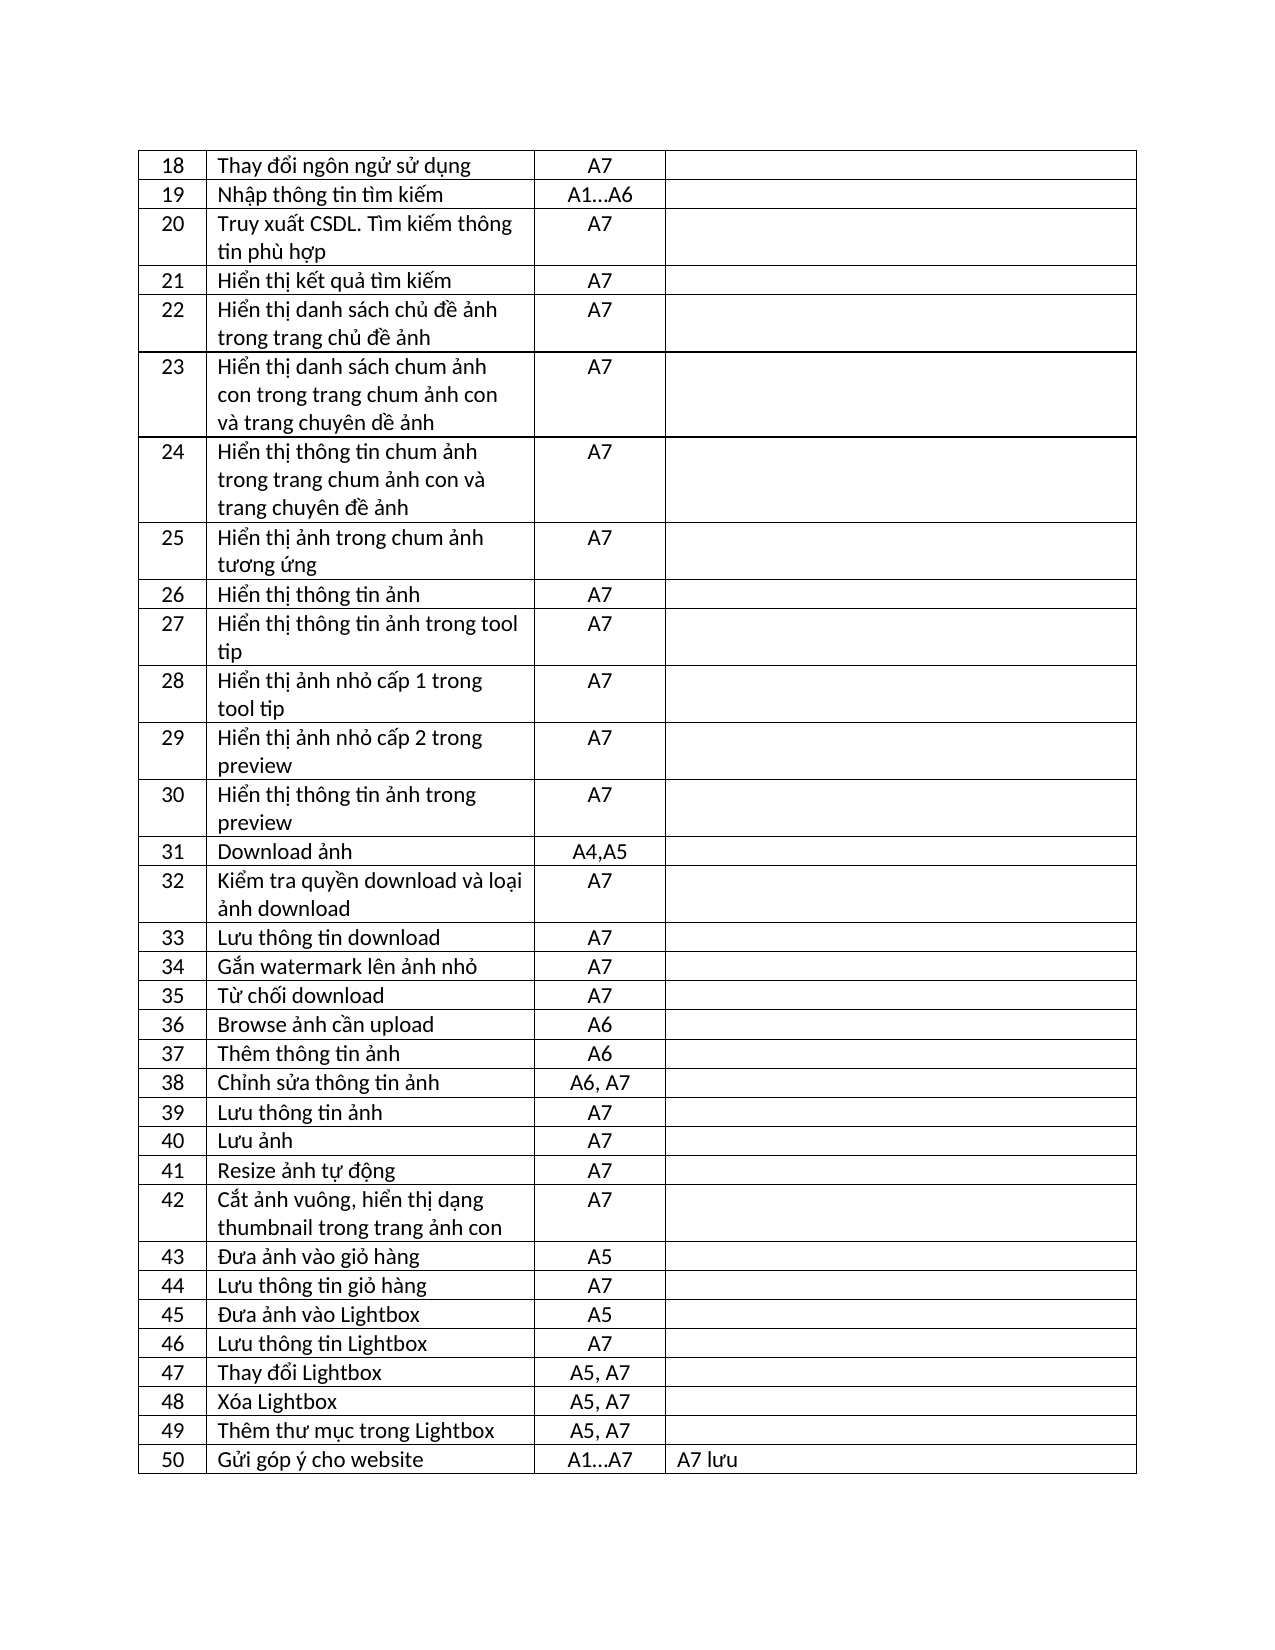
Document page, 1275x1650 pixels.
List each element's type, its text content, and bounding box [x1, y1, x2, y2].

table_cell [666, 1416, 1136, 1444]
table_cell A5, A7 [535, 1387, 665, 1415]
table_cell Hiển thị ảnh trong chum ảnh tương ứng [207, 523, 534, 579]
table_cell A4,A5 [535, 837, 665, 865]
table_cell [666, 780, 1136, 836]
table_cell 35 [139, 981, 206, 1009]
table_cell 48 [139, 1387, 206, 1415]
table_cell Hiển thị ảnh nhỏ cấp 2 trong preview [207, 723, 534, 779]
table_cell Gắn watermark lên ảnh nhỏ [207, 952, 534, 980]
table_cell A5, A7 [535, 1358, 665, 1386]
table_cell [666, 1156, 1136, 1184]
table_cell A7 [535, 952, 665, 980]
table_cell A7 [535, 780, 665, 836]
table_cell [666, 1069, 1136, 1097]
table_cell 32 [139, 866, 206, 922]
table_cell [666, 1329, 1136, 1357]
table_cell [666, 1300, 1136, 1328]
table_cell 24 [139, 438, 206, 522]
table_cell 46 [139, 1329, 206, 1357]
table_cell 36 [139, 1010, 206, 1038]
table_cell A7 [535, 523, 665, 579]
table_cell 22 [139, 295, 206, 351]
table_cell 44 [139, 1271, 206, 1299]
table_cell A7 [535, 1329, 665, 1357]
table_cell Lưu ảnh [207, 1127, 534, 1155]
table_cell 31 [139, 837, 206, 865]
table_cell Hiển thị kết quả tìm kiếm [207, 266, 534, 294]
table_cell 21 [139, 266, 206, 294]
table_cell Hiển thị danh sách chum ảnh con trong trang chum ảnh con và trang chuyên dề ảnh [207, 353, 534, 436]
table_cell Hiển thị ảnh nhỏ cấp 1 trong tool tip [207, 666, 534, 722]
table_cell A7 [535, 666, 665, 722]
table_cell A6, A7 [535, 1069, 665, 1097]
table_cell [666, 1387, 1136, 1415]
table_cell A1…A7 [535, 1445, 665, 1473]
table_cell Cắt ảnh vuông, hiển thị dạng thumbnail trong trang ảnh con [207, 1185, 534, 1241]
table_cell 42 [139, 1185, 206, 1241]
table_cell 50 [139, 1445, 206, 1473]
table_cell 37 [139, 1040, 206, 1067]
table_cell A7 [535, 266, 665, 294]
table_cell Thay đổi Lightbox [207, 1358, 534, 1386]
table_cell [666, 837, 1136, 865]
table_cell A7 [535, 1127, 665, 1155]
table_cell A7 [535, 609, 665, 665]
table_cell A7 [535, 981, 665, 1009]
table_cell A7 [535, 438, 665, 522]
table_cell A7 [535, 923, 665, 951]
table_cell A7 [535, 1156, 665, 1184]
table_cell Lưu thông tin ảnh [207, 1098, 534, 1126]
table_cell A5 [535, 1242, 665, 1270]
table_cell [666, 1010, 1136, 1038]
table_cell 27 [139, 609, 206, 665]
table_cell Gửi góp ý cho website [207, 1445, 534, 1473]
table_cell Hiển thị thông tin chum ảnh trong trang chum ảnh con và trang chuyên đề ảnh [207, 438, 534, 522]
table_cell A7 [535, 151, 665, 179]
table_cell 38 [139, 1069, 206, 1097]
table_cell 41 [139, 1156, 206, 1184]
table_cell A1…A6 [535, 180, 665, 208]
table_cell [666, 609, 1136, 665]
table_cell 30 [139, 780, 206, 836]
table_cell [666, 1358, 1136, 1386]
table_cell 19 [139, 180, 206, 208]
table_cell A6 [535, 1010, 665, 1038]
table_cell Từ chối download [207, 981, 534, 1009]
table_cell 18 [139, 151, 206, 179]
table_cell Đưa ảnh vào giỏ hàng [207, 1242, 534, 1270]
table_cell Chỉnh sửa thông tin ảnh [207, 1069, 534, 1097]
table_cell [666, 180, 1136, 208]
table_cell A5 [535, 1300, 665, 1328]
table_cell [666, 952, 1136, 980]
table_cell [666, 1127, 1136, 1155]
table_cell Nhập thông tin tìm kiếm [207, 180, 534, 208]
table_cell Xóa Lightbox [207, 1387, 534, 1415]
table_cell 20 [139, 209, 206, 265]
table_cell [666, 666, 1136, 722]
table_cell Truy xuất CSDL. Tìm kiếm thông tin phù hợp [207, 209, 534, 265]
table_cell A7 [535, 295, 665, 351]
table_cell Thêm thư mục trong Lightbox [207, 1416, 534, 1444]
table_cell [666, 1185, 1136, 1241]
table_cell A7 [535, 1271, 665, 1299]
table_cell [666, 1040, 1136, 1067]
table_cell 33 [139, 923, 206, 951]
table_cell 45 [139, 1300, 206, 1328]
table_cell Đưa ảnh vào Lightbox [207, 1300, 534, 1328]
table_cell [666, 923, 1136, 951]
table_cell A6 [535, 1040, 665, 1067]
table_cell A7 [535, 866, 665, 922]
table_cell [666, 580, 1136, 608]
table_cell 29 [139, 723, 206, 779]
table_cell [666, 1271, 1136, 1299]
table_cell [666, 151, 1136, 179]
table_cell 34 [139, 952, 206, 980]
table_cell Hiển thị thông tin ảnh trong preview [207, 780, 534, 836]
table_cell Resize ảnh tự động [207, 1156, 534, 1184]
table_cell 43 [139, 1242, 206, 1270]
table_cell [666, 266, 1136, 294]
table_cell Hiển thị danh sách chủ đề ảnh trong trang chủ đề ảnh [207, 295, 534, 351]
table_cell [666, 1098, 1136, 1126]
table_cell [666, 438, 1136, 522]
table_cell A7 [535, 580, 665, 608]
table_cell A7 lưu [666, 1445, 1136, 1473]
table_cell [666, 523, 1136, 579]
table_cell A7 [535, 1185, 665, 1241]
table_cell Thêm thông tin ảnh [207, 1040, 534, 1067]
table_cell [666, 295, 1136, 351]
table_cell A5, A7 [535, 1416, 665, 1444]
table_cell Lưu thông tin giỏ hàng [207, 1271, 534, 1299]
table_cell 49 [139, 1416, 206, 1444]
table_cell Kiểm tra quyền download và loại ảnh download [207, 866, 534, 922]
table_cell Lưu thông tin download [207, 923, 534, 951]
table_cell Hiển thị thông tin ảnh trong tool tip [207, 609, 534, 665]
table_cell Download ảnh [207, 837, 534, 865]
table_cell 25 [139, 523, 206, 579]
table_cell A7 [535, 209, 665, 265]
table_cell 39 [139, 1098, 206, 1126]
table_cell A7 [535, 1098, 665, 1126]
table_cell 28 [139, 666, 206, 722]
table_cell [666, 981, 1136, 1009]
table_cell 40 [139, 1127, 206, 1155]
table_cell Lưu thông tin Lightbox [207, 1329, 534, 1357]
table_cell Browse ảnh cần upload [207, 1010, 534, 1038]
table_cell [666, 723, 1136, 779]
table_cell [666, 209, 1136, 265]
table_cell Thay đổi ngôn ngử sử dụng [207, 151, 534, 179]
table_cell A7 [535, 723, 665, 779]
table_cell [666, 1242, 1136, 1270]
table_cell 26 [139, 580, 206, 608]
table_cell Hiển thị thông tin ảnh [207, 580, 534, 608]
table_cell [666, 866, 1136, 922]
table_cell [666, 353, 1136, 436]
table_cell 23 [139, 353, 206, 436]
table_cell 47 [139, 1358, 206, 1386]
table_cell A7 [535, 353, 665, 436]
